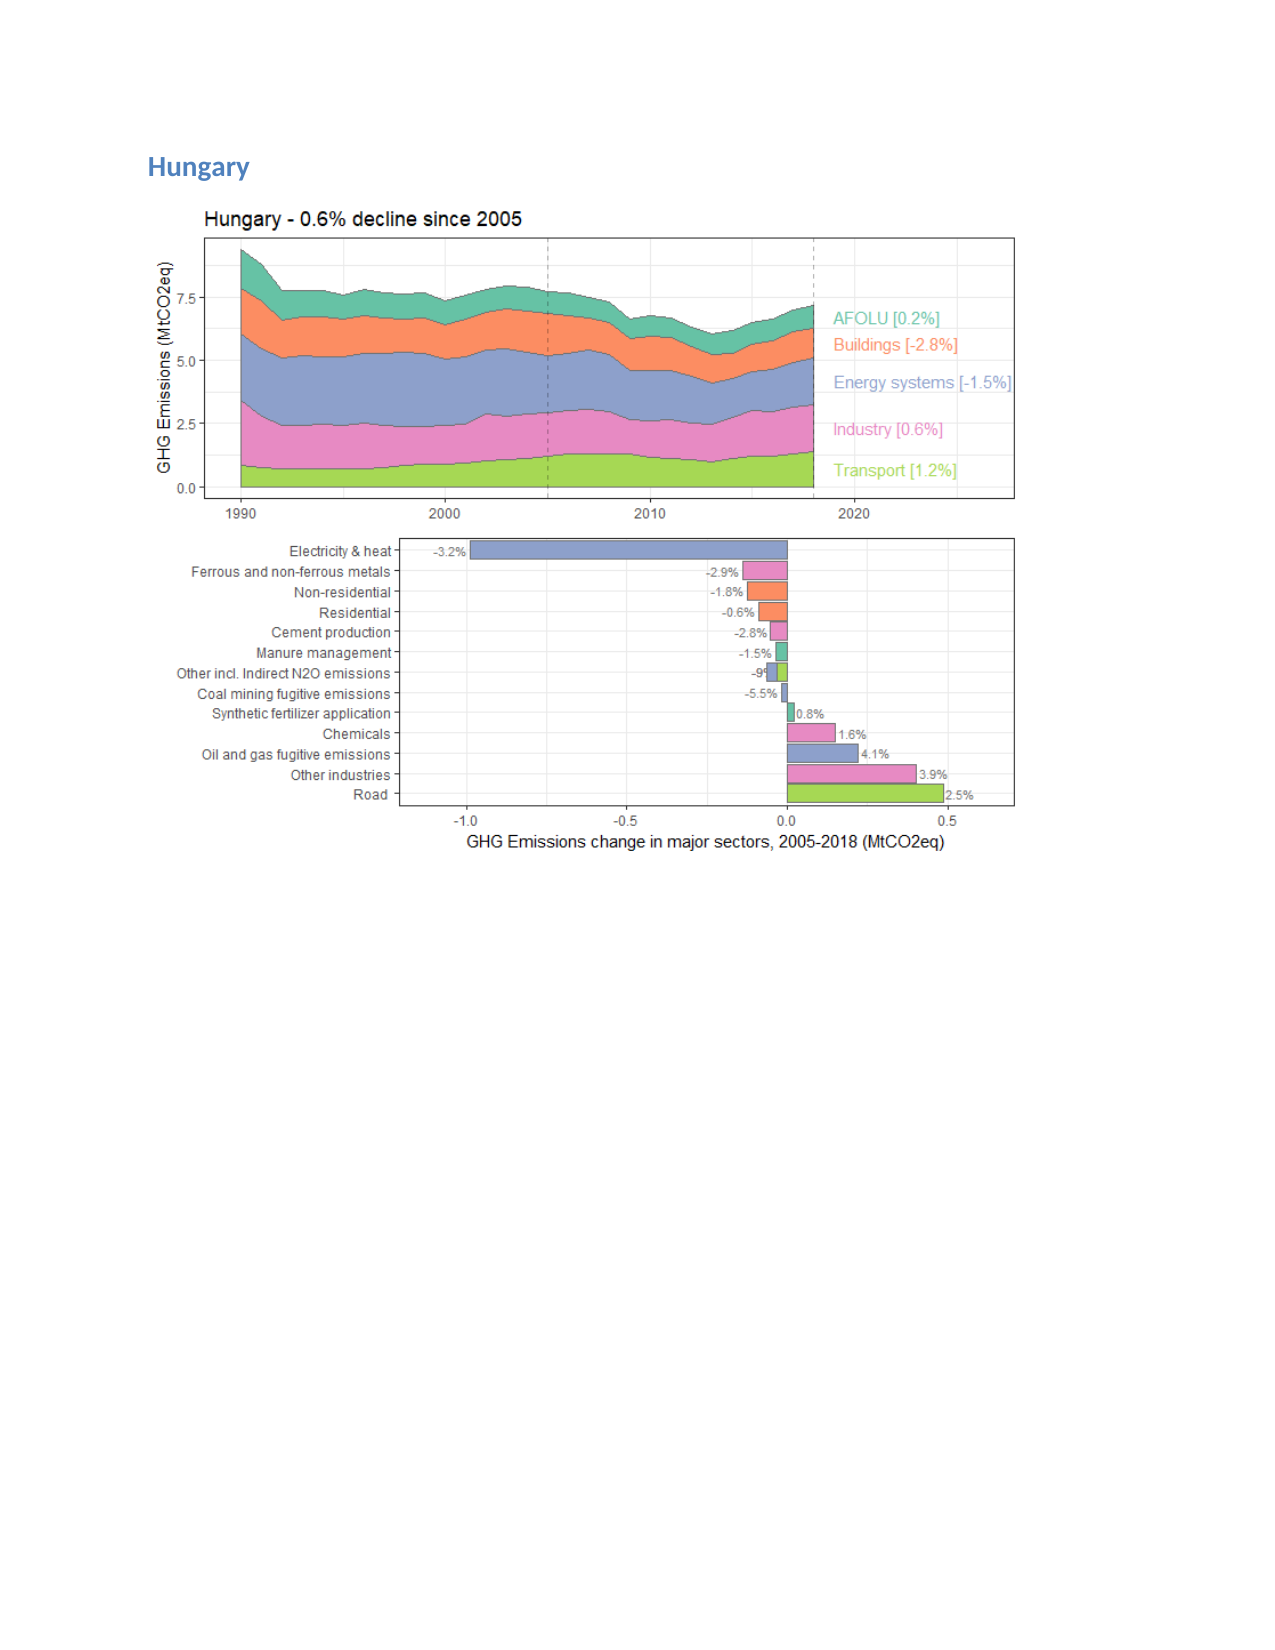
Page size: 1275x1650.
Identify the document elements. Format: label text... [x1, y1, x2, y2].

picture [147, 202, 1023, 859]
subtitle Hungary [148, 148, 1127, 183]
